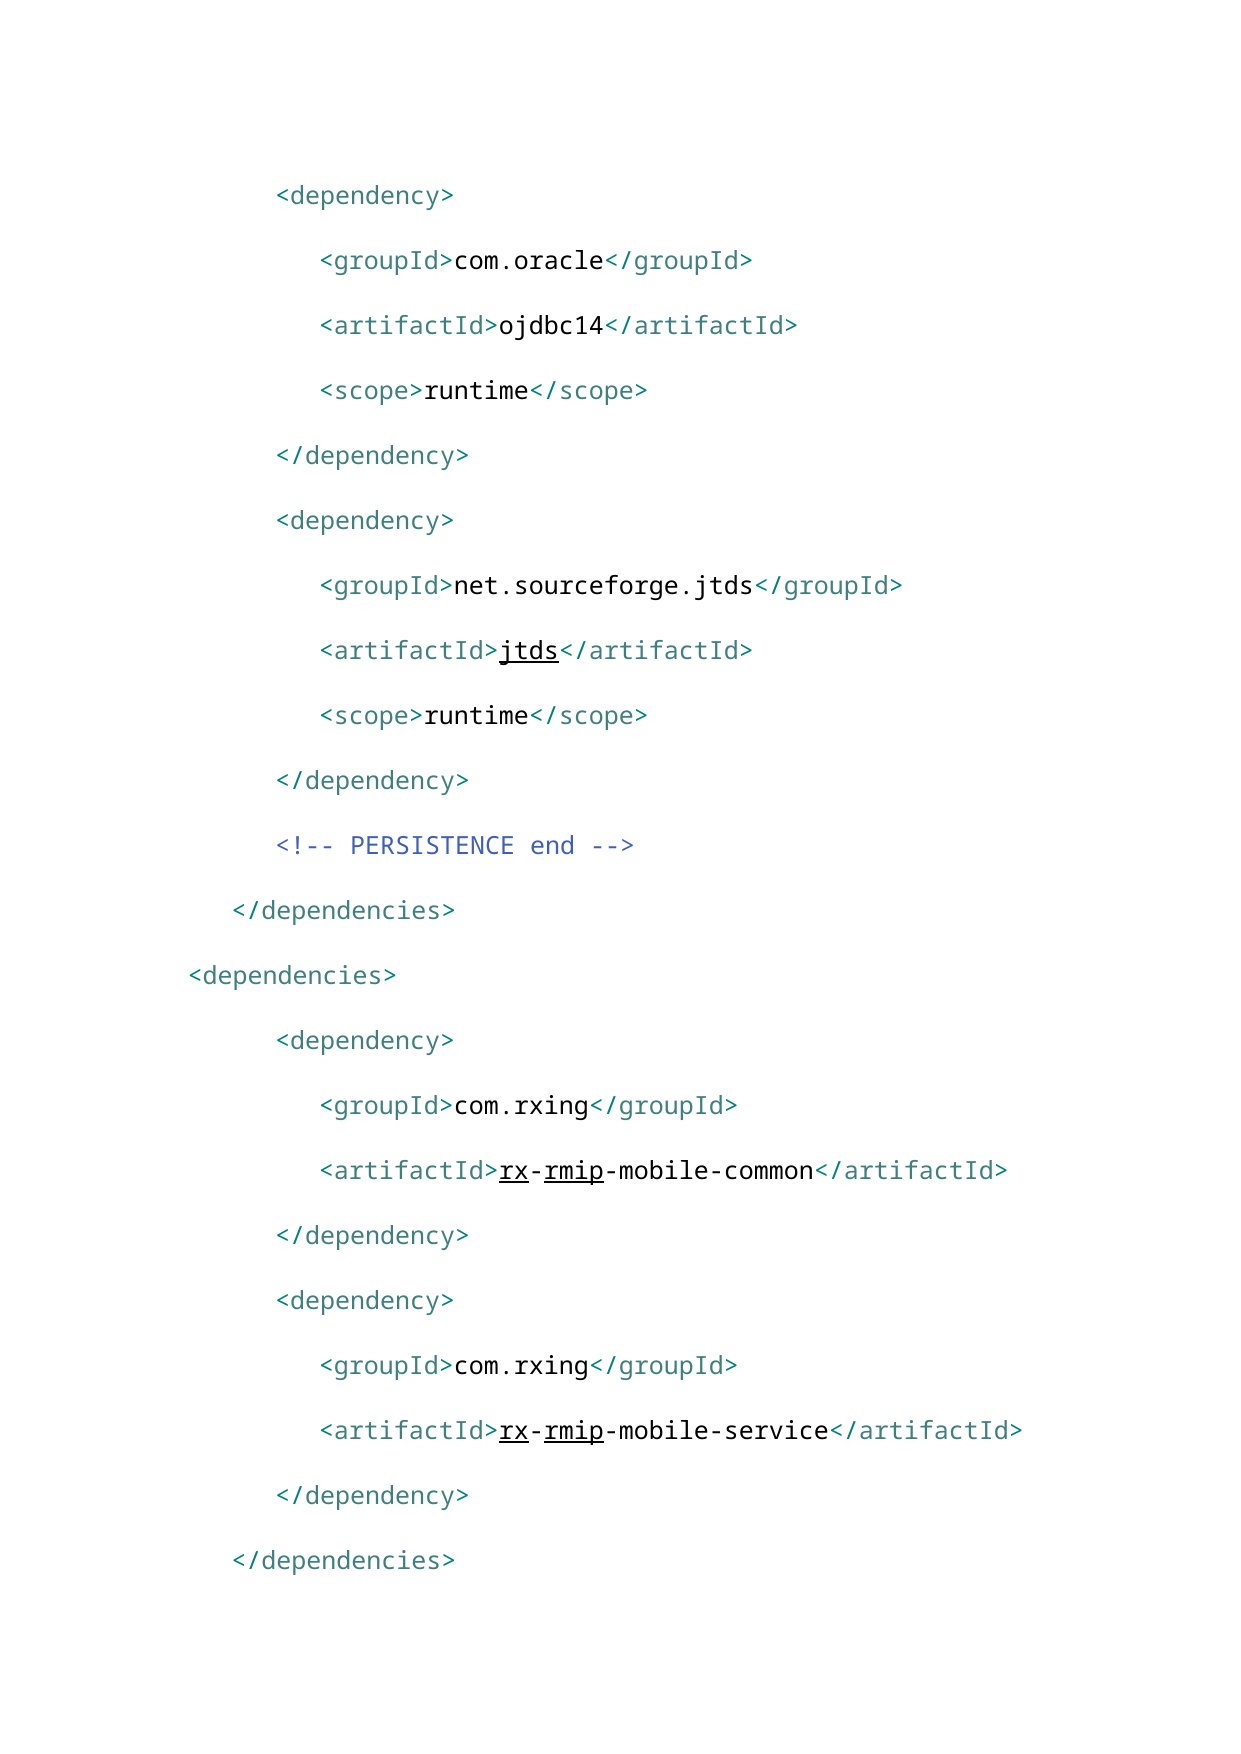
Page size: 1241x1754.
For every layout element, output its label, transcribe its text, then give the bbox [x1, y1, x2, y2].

text <groupId>com.oracle</groupId> [187, 227, 1053, 292]
text <groupId>com.rxing</groupId> [187, 1072, 1053, 1137]
text <scope>runtime</scope> [187, 682, 1053, 747]
text </dependency> [187, 747, 1053, 812]
text <artifactId>rx-rmip-mobile-service</artifactId> [187, 1397, 1053, 1462]
text </dependency> [187, 1202, 1053, 1267]
text <dependency> [187, 162, 1053, 227]
text </dependencies> [187, 877, 1053, 942]
text <dependency> [187, 487, 1053, 552]
text <dependency> [187, 1007, 1053, 1072]
text </dependency> [187, 422, 1053, 487]
text </dependency> [187, 1462, 1053, 1527]
text <!-- PERSISTENCE end --> [187, 812, 1053, 877]
text <dependencies> [187, 942, 1053, 1007]
text <dependency> [187, 1267, 1053, 1332]
text <artifactId>jtds</artifactId> [187, 617, 1053, 682]
text <groupId>com.rxing</groupId> [187, 1332, 1053, 1397]
text </dependencies> [187, 1527, 1053, 1592]
text <groupId>net.sourceforge.jtds</groupId> [187, 552, 1053, 617]
text <artifactId>ojdbc14</artifactId> [187, 292, 1053, 357]
text <scope>runtime</scope> [187, 357, 1053, 422]
text <artifactId>rx-rmip-mobile-common</artifactId> [187, 1137, 1053, 1202]
